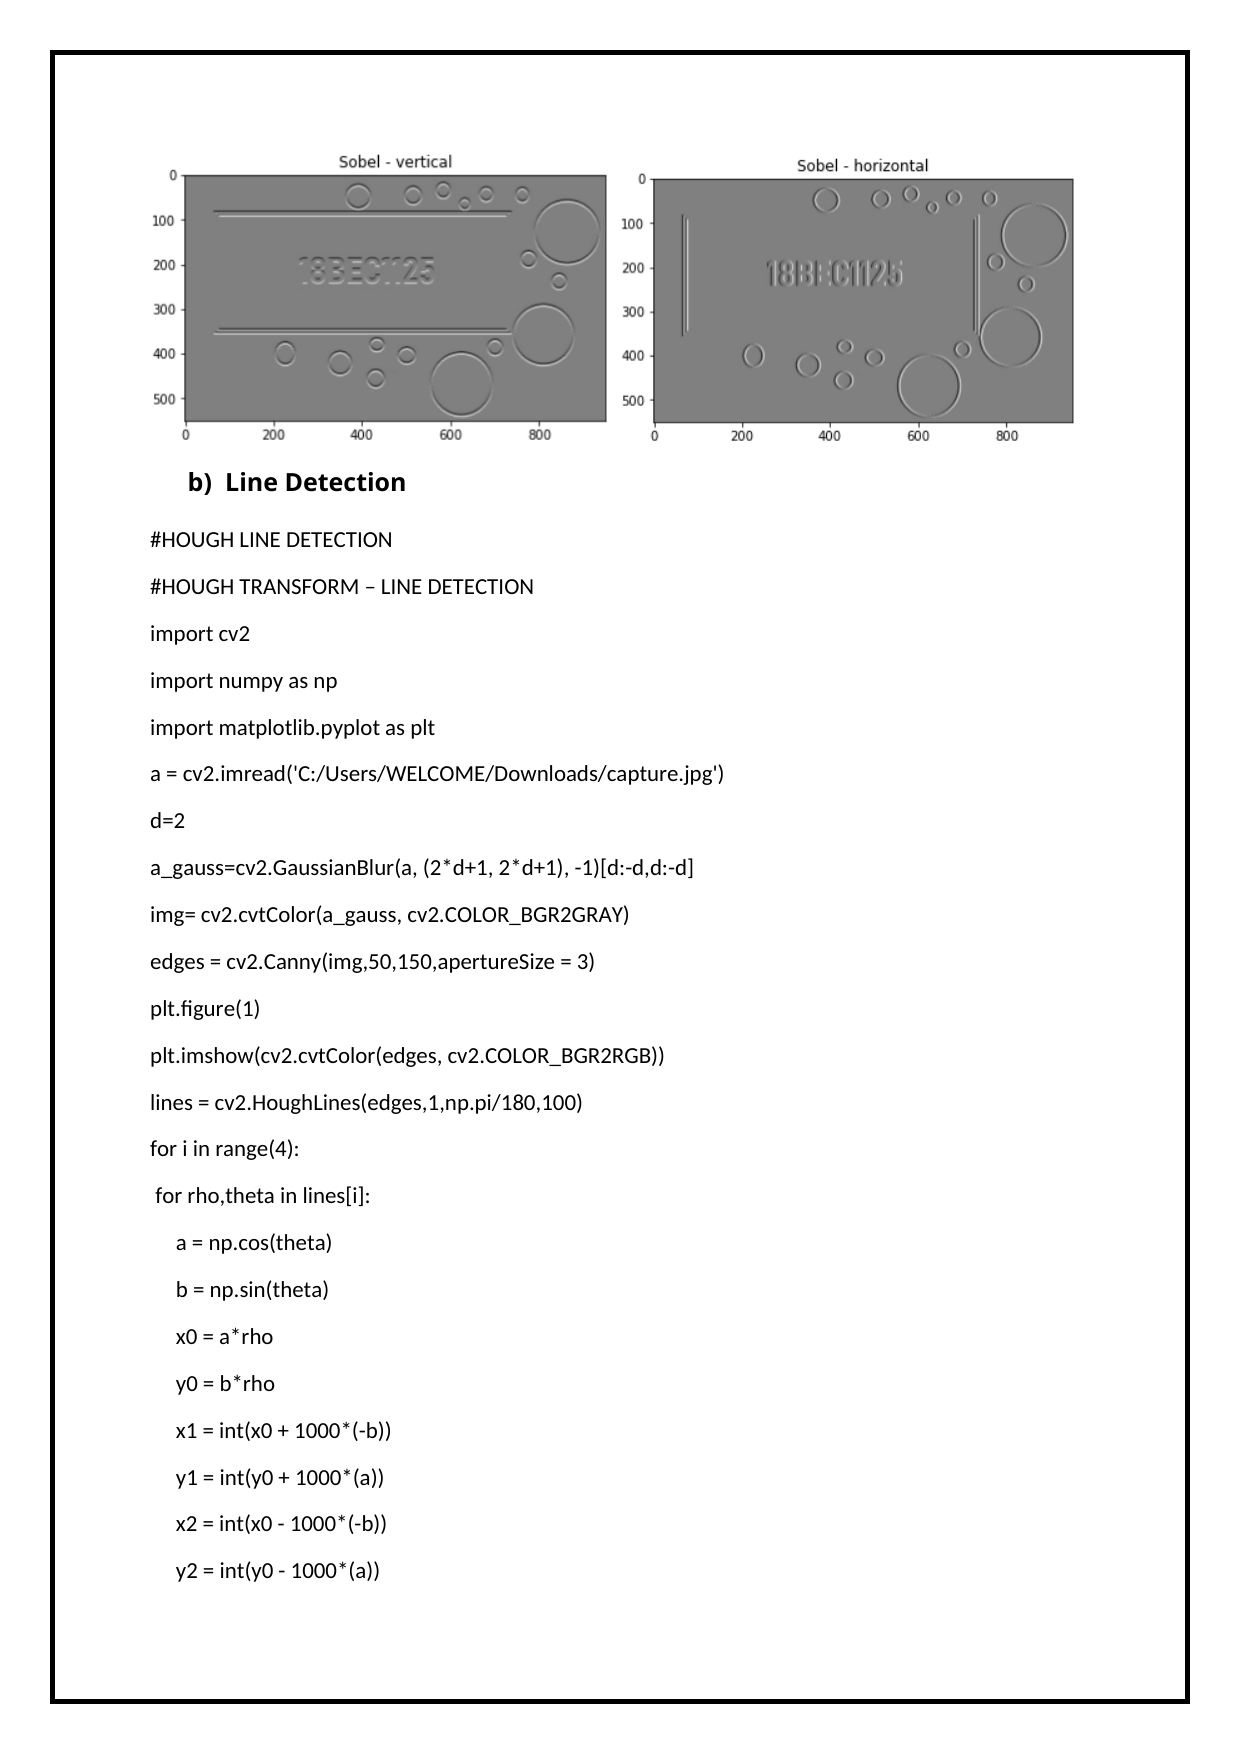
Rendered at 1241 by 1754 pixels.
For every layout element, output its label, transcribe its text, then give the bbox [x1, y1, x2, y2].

text y0 = b*rho [150, 1369, 1090, 1397]
text edges = cv2.Canny(img,50,150,apertureSize = 3) [150, 947, 1090, 975]
text for rho,theta in lines[i]: [150, 1181, 1090, 1209]
text d=2 [150, 806, 1090, 834]
text import matplotlib.pyplot as plt [150, 713, 1090, 741]
text a = cv2.imread('C:/Users/WELCOME/Downloads/capture.jpg') [150, 759, 1090, 787]
text for i in range(4): [150, 1134, 1090, 1162]
text import cv2 [150, 619, 1090, 647]
text x0 = a*rho [150, 1322, 1090, 1350]
text lines = cv2.HoughLines(edges,1,np.pi/180,100) [150, 1088, 1090, 1116]
text b = np.sin(theta) [150, 1275, 1090, 1303]
picture [150, 150, 614, 447]
text img= cv2.cvtColor(a_gauss, cv2.COLOR_BGR2GRAY) [150, 900, 1090, 928]
text x2 = int(x0 - 1000*(-b)) [150, 1509, 1090, 1537]
list Line Detection [187, 465, 1090, 499]
text import numpy as np [150, 666, 1090, 694]
text a_gauss=cv2.GaussianBlur(a, (2*d+1, 2*d+1), -1)[d:-d,d:-d] [150, 853, 1090, 881]
text #HOUGH LINE DETECTION [150, 525, 1090, 553]
text y1 = int(y0 + 1000*(a)) [150, 1463, 1090, 1491]
text plt.figure(1) [150, 994, 1090, 1022]
text plt.imshow(cv2.cvtColor(edges, cv2.COLOR_BGR2RGB)) [150, 1041, 1090, 1069]
text y2 = int(y0 - 1000*(a)) [150, 1556, 1090, 1584]
text x1 = int(x0 + 1000*(-b)) [150, 1416, 1090, 1444]
picture [619, 156, 1082, 447]
text #HOUGH TRANSFORM – LINE DETECTION [150, 572, 1090, 600]
text a = np.cos(theta) [150, 1228, 1090, 1256]
